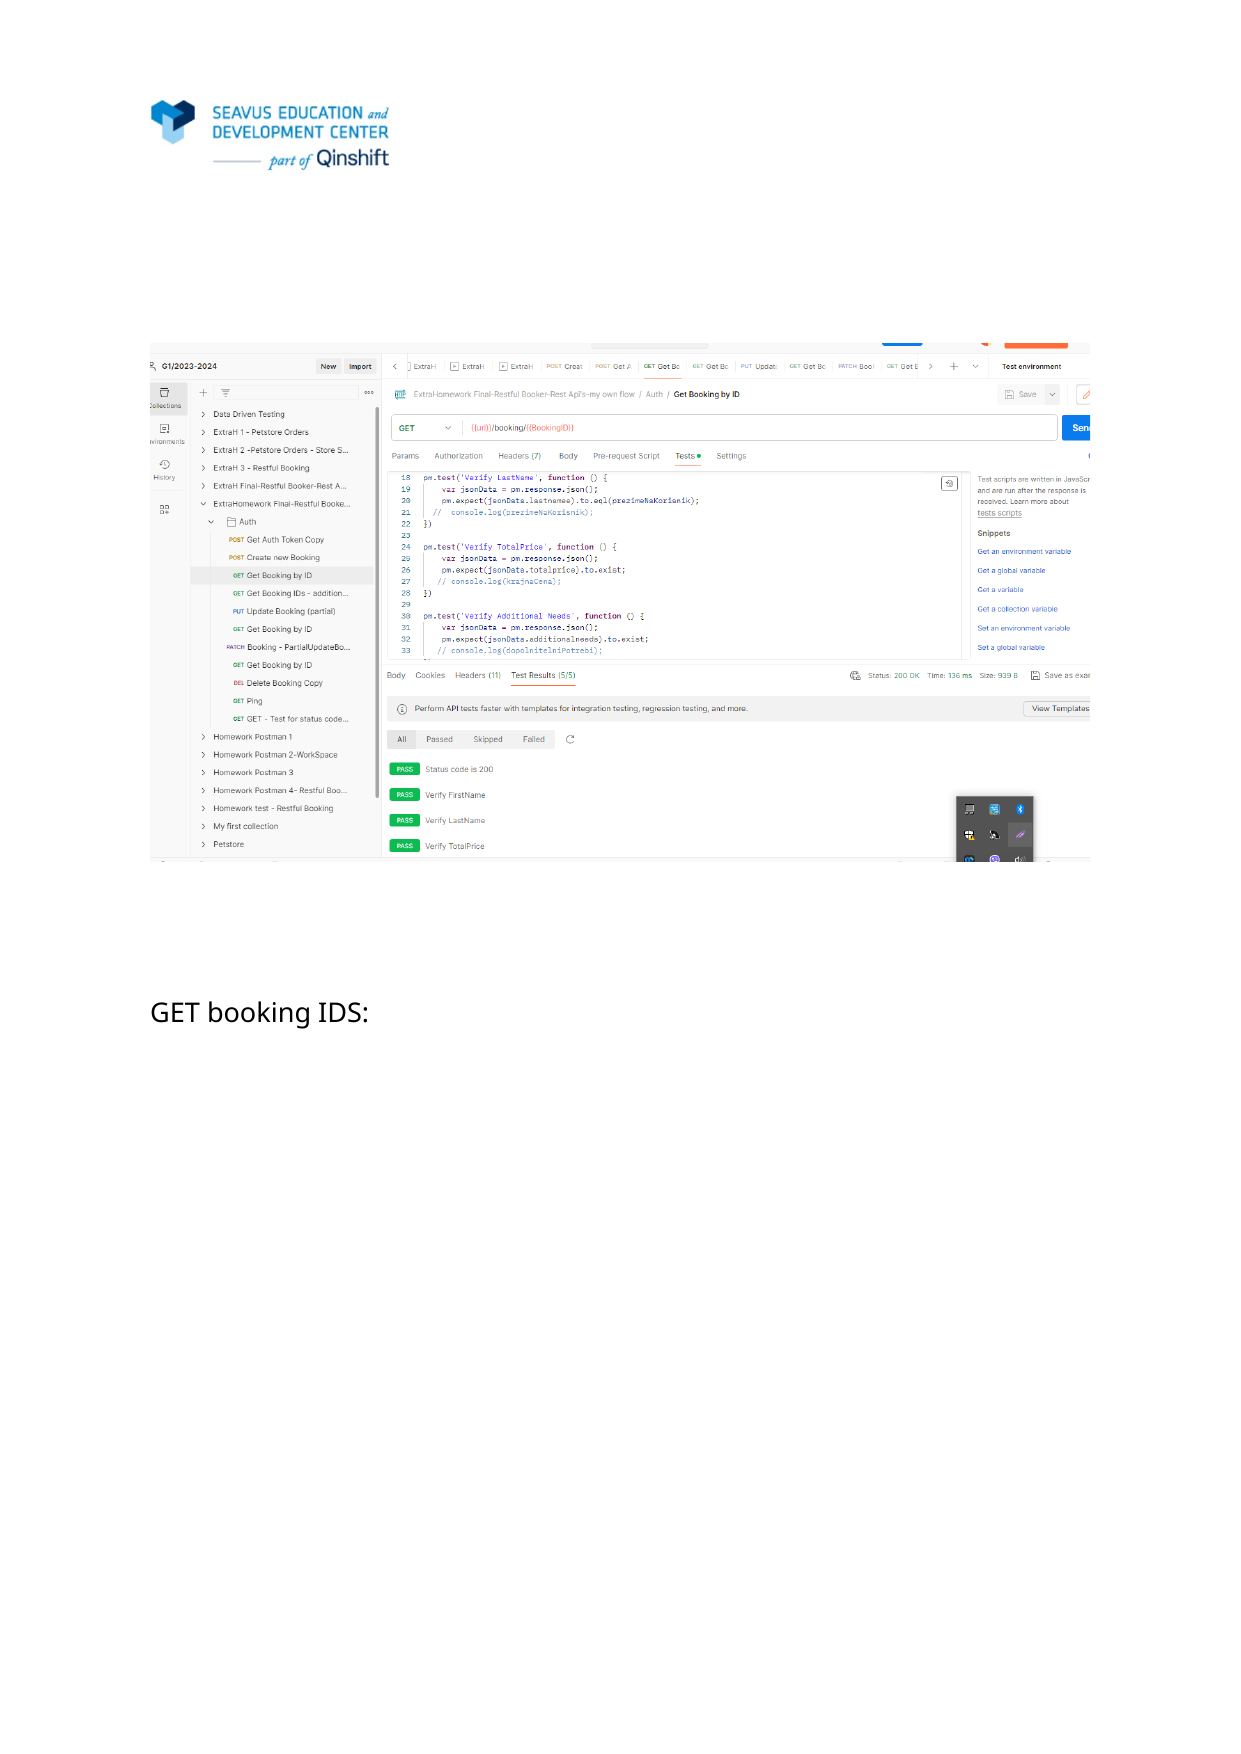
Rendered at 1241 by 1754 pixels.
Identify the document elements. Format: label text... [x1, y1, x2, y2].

text GET booking IDS: [150, 994, 1090, 1031]
picture [150, 343, 1091, 862]
picture [150, 75, 393, 175]
